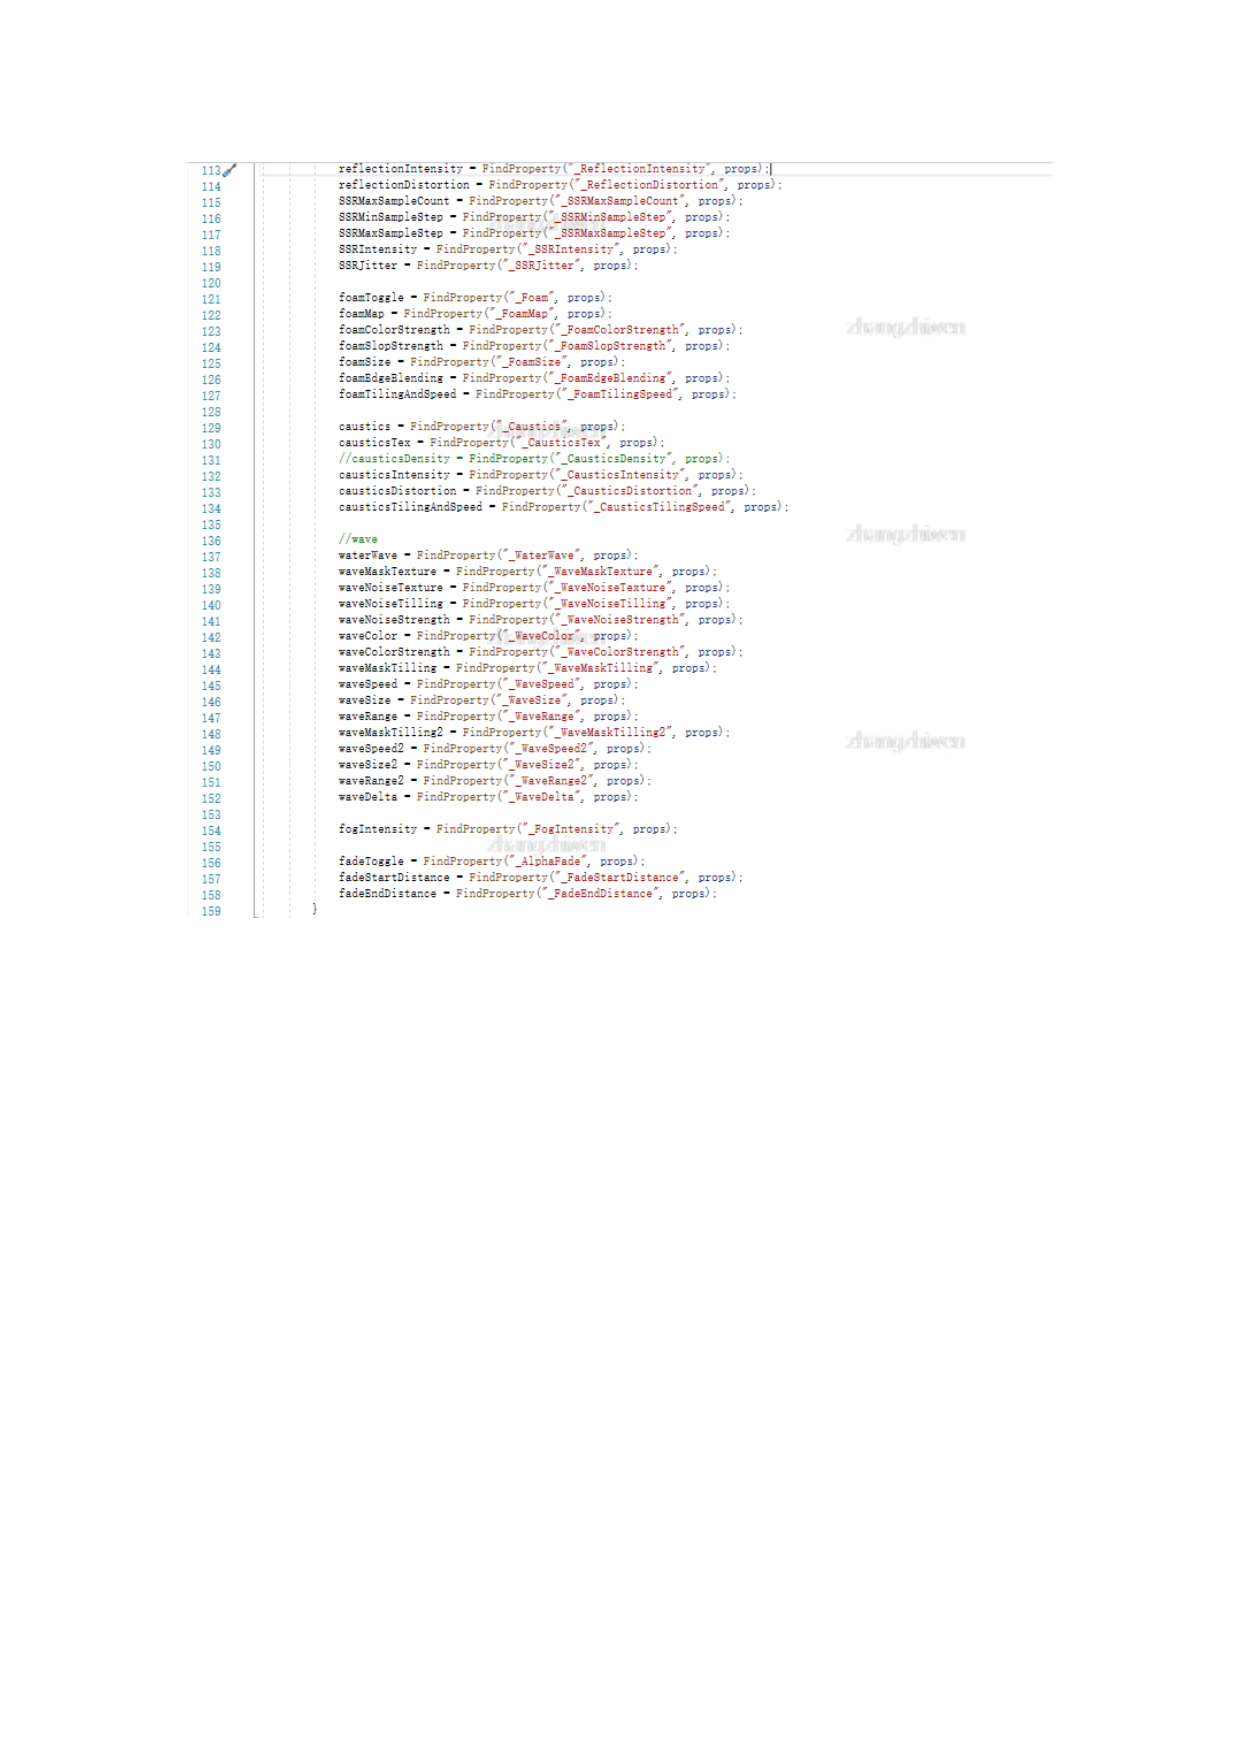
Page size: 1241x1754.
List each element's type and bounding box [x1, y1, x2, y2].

picture [187, 162, 1053, 918]
